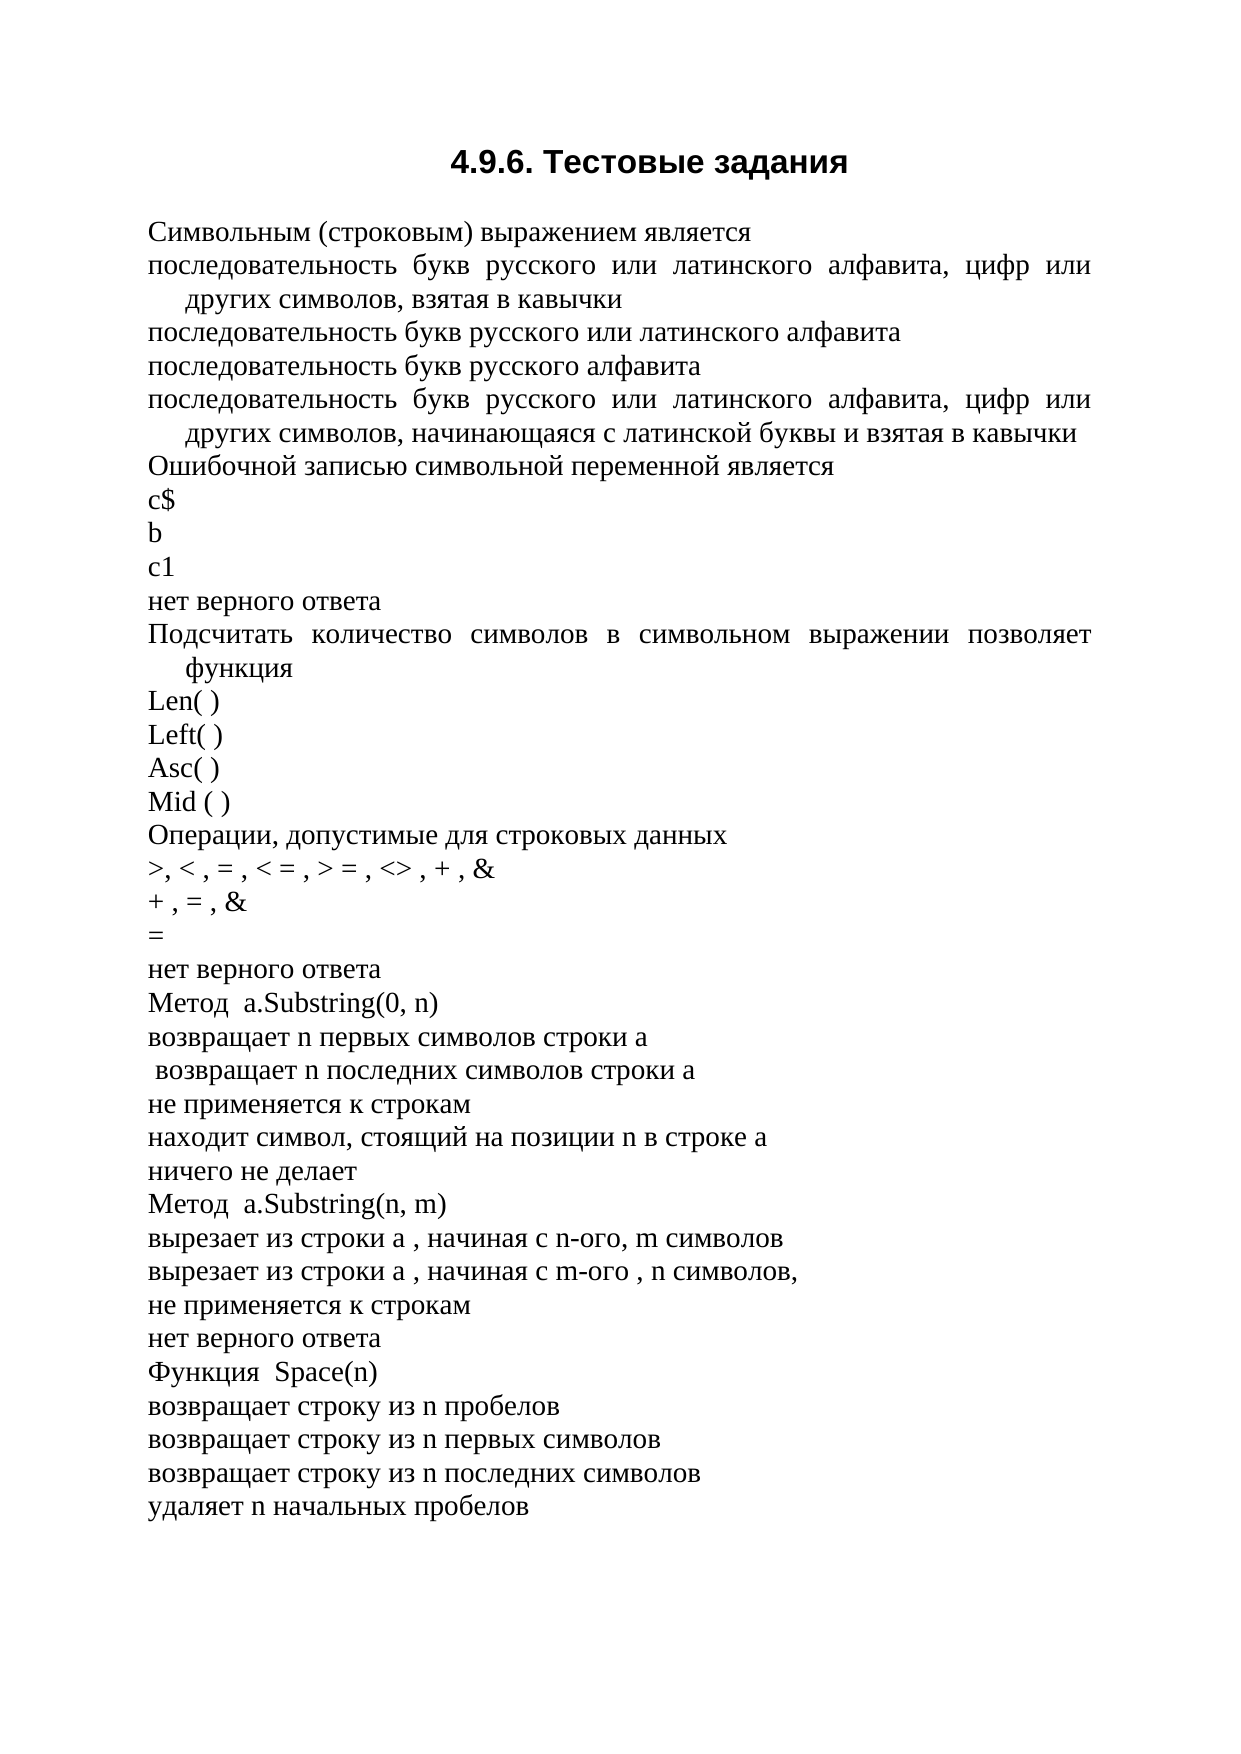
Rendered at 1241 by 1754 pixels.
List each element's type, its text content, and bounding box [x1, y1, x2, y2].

text нет верного ответа [148, 583, 1092, 616]
text возвращает строку из n пробелов [148, 1388, 1092, 1421]
text нет верного ответа [148, 952, 1092, 985]
text возвращает n последних символов строки a [148, 1052, 1092, 1086]
text Метод a.Substring(n, m) [148, 1186, 1092, 1220]
text последовательность букв русского или латинского алфавита, цифр или других символов, начинающаяся с латинской буквы и взятая в кавычки [148, 381, 1092, 448]
text Символьным (строковым) выражением является [148, 214, 1092, 247]
text с$ [148, 482, 1092, 516]
text не применяется к строкам [148, 1086, 1092, 1119]
text c1 [148, 549, 1092, 583]
text ничего не делает [148, 1153, 1092, 1186]
text b [148, 516, 1092, 549]
text не применяется к строкам [148, 1287, 1092, 1321]
text возвращает строку из n первых символов [148, 1421, 1092, 1455]
text Left( ) [148, 717, 1092, 750]
text Подсчитать количество символов в символьном выражении позволяет функция [148, 616, 1092, 683]
subtitle 4.9.6. Тестовые задания [148, 142, 1092, 180]
text = [148, 918, 1092, 952]
text последовательность букв русского или латинского алфавита [148, 314, 1092, 348]
text Ошибочной записью символьной переменной является [148, 448, 1092, 482]
text находит символ, стоящий на позиции n в строке a [148, 1119, 1092, 1153]
text возвращает строку из n последних символов [148, 1455, 1092, 1488]
text >, < , = , < = , > = , <> , + , & [148, 851, 1092, 884]
text Mid ( ) [148, 784, 1092, 817]
text Метод a.Substring(0, n) [148, 985, 1092, 1019]
text Функция Space(n) [148, 1354, 1092, 1388]
text последовательность букв русского алфавита [148, 348, 1092, 381]
text Asc( ) [148, 750, 1092, 784]
text + , = , & [148, 884, 1092, 918]
text вырезает из строки a , начиная с m-ого , n cимволов, [148, 1253, 1092, 1287]
text вырезает из строки a , начиная с n-ого, m символов [148, 1220, 1092, 1253]
text Операции, допустимые для строковых данных [148, 817, 1092, 851]
text последовательность букв русского или латинского алфавита, цифр или других символов, взятая в кавычки [148, 247, 1092, 314]
text возвращает n первых символов строки a [148, 1019, 1092, 1052]
text удаляет n начальных пробелов [148, 1488, 1092, 1522]
text нет верного ответа [148, 1321, 1092, 1354]
text Len( ) [148, 683, 1092, 717]
